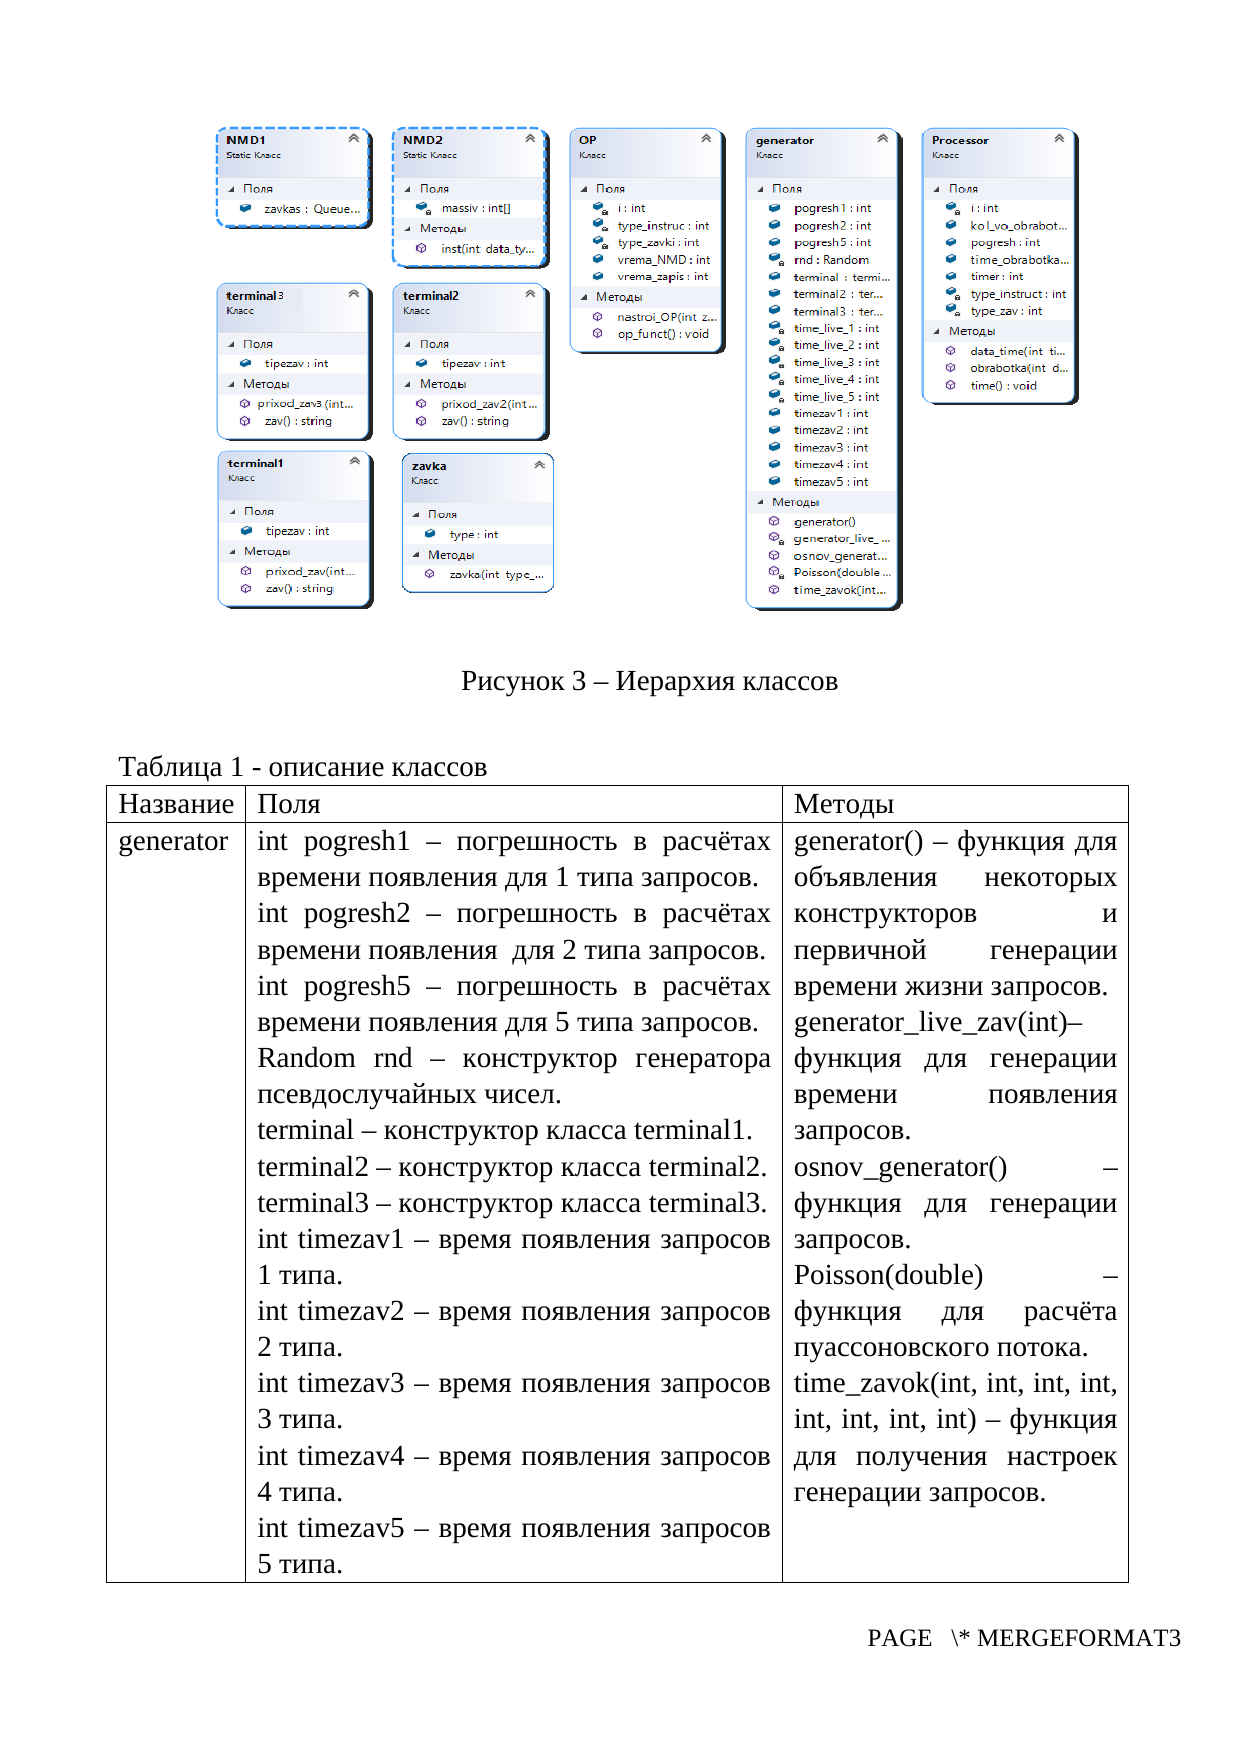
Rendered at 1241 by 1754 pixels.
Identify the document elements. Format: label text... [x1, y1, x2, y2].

text Рисунок 3 – Иерархия классов [118, 663, 1181, 696]
table_header Методы [783, 786, 1128, 822]
table_cell generator [107, 823, 245, 1582]
table_cell generator() – функция для объявления некоторых конструкторов и первичной генерации времени жизни запросов. generator_live_zav(int)– функция для генерации времени появления запросов. osnov_generator() – функция для генерации запросов. Poisson(double) – функция для расчёта пуассоновского потока. time_zavok(int, int, int, int, int, int, int, int) – функция для получения настроек генерации запросов. [783, 823, 1128, 1582]
picture [207, 118, 1092, 649]
text Таблица 1 - описание классов [118, 749, 1181, 783]
table_cell int pogresh1 – погрешность в расчётах времени появления для 1 типа запросов. int pogresh2 – погрешность в расчётах времени появления для 2 типа запросов. int pogresh5 – погрешность в расчётах времени появления для 5 типа запросов. Random rnd – конструктор генератора псевдослучайных чисел. terminal – конструктор класса terminal1. terminal2 – конструктор класса terminal2. terminal3 – конструктор класса terminal3. int timezav1 – время появления запросов 1 типа. int timezav2 – время появления запросов 2 типа. int timezav3 – время появления запросов 3 типа. int timezav4 – время появления запросов 4 типа. int timezav5 – время появления запросов 5 типа. [246, 823, 782, 1582]
table_header Название [107, 786, 245, 822]
table_header Поля [246, 786, 782, 822]
